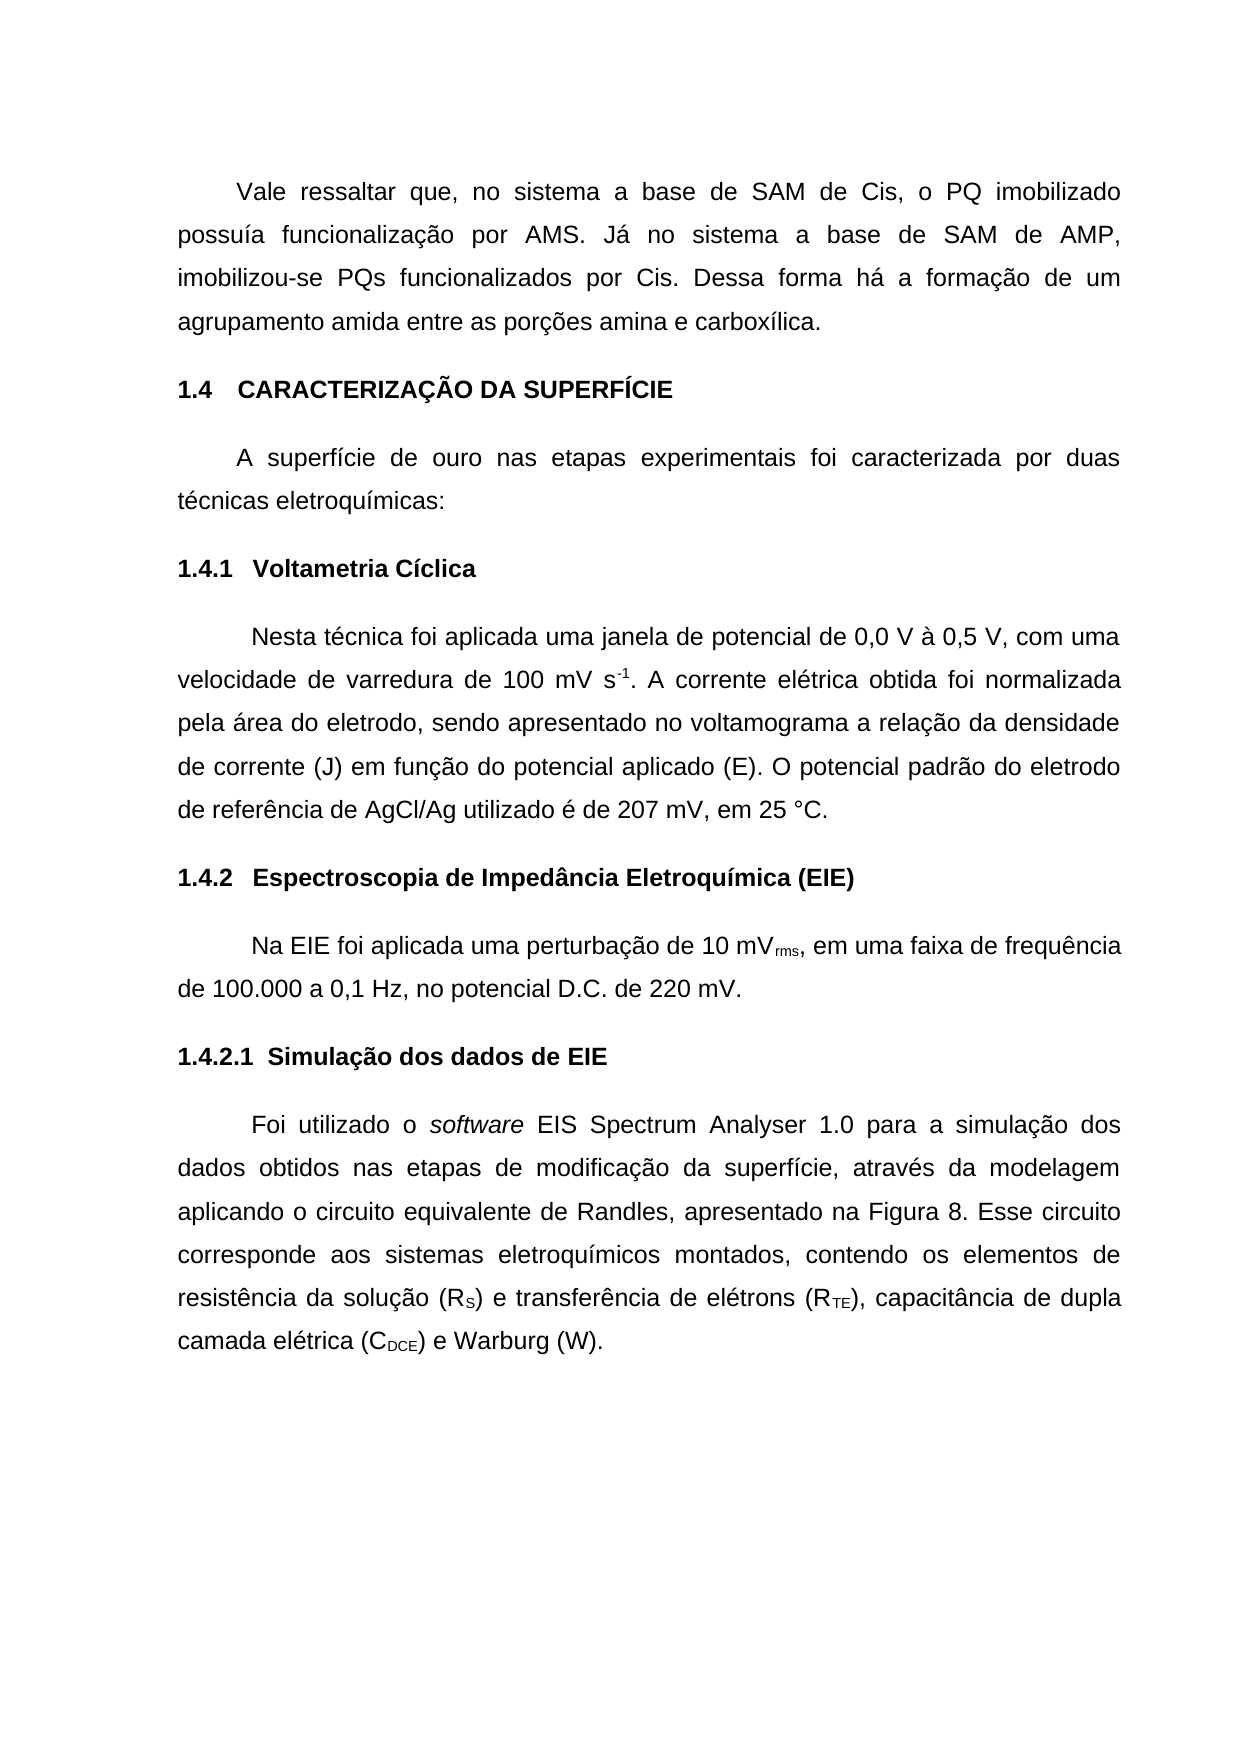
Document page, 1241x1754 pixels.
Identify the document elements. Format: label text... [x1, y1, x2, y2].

text A superfície de ouro nas etapas experimentais foi caracterizada por duas técnicas eletroquímicas: [177, 443, 1122, 515]
text Nesta técnica foi aplicada uma janela de potencial de 0,0 V à 0,5 V, com uma velocidade de varredura de 100 mV s-1. A corrente elétrica obtida foi normalizada pela área do eletrodo, sendo apresentado no voltamograma a relação da densidade de corrente (J) em função do potencial aplicado (E). O potencial padrão do eletrodo de referência de AgCl/Ag utilizado é de 207 mV, em 25 °C. [177, 622, 1122, 823]
subtitle Espectroscopia de Impedância Eletroquímica (EIE) [177, 863, 1122, 892]
text Vale ressaltar que, no sistema a base de SAM de Cis, o PQ imobilizado possuía funcionalização por AMS. Já no sistema a base de SAM de AMP, imobilizou-se PQs funcionalizados por Cis. Dessa forma há a formação de um agrupamento amida entre as porções amina e carboxílica. [177, 177, 1122, 335]
subtitle Voltametria Cíclica [177, 554, 1122, 583]
text Na EIE foi aplicada uma perturbação de 10 mVrms, em uma faixa de frequência de 100.000 a 0,1 Hz, no potencial D.C. de 220 mV. [177, 931, 1122, 1003]
subtitle CARACTERIZAÇÃO DA SUPERFÍCIE [177, 375, 1122, 403]
text Foi utilizado o software EIS Spectrum Analyser 1.0 para a simulação dos dados obtidos nas etapas de modificação da superfície, através da modelagem aplicando o circuito equivalente de Randles, apresentado na Figura 8. Esse circuito corresponde aos sistemas eletroquímicos montados, contendo os elementos de resistência da solução (RS) e transferência de elétrons (RTE), capacitância de dupla camada elétrica (CDCE) e Warburg (W). [177, 1110, 1122, 1355]
subtitle Simulação dos dados de EIE [177, 1042, 1122, 1071]
